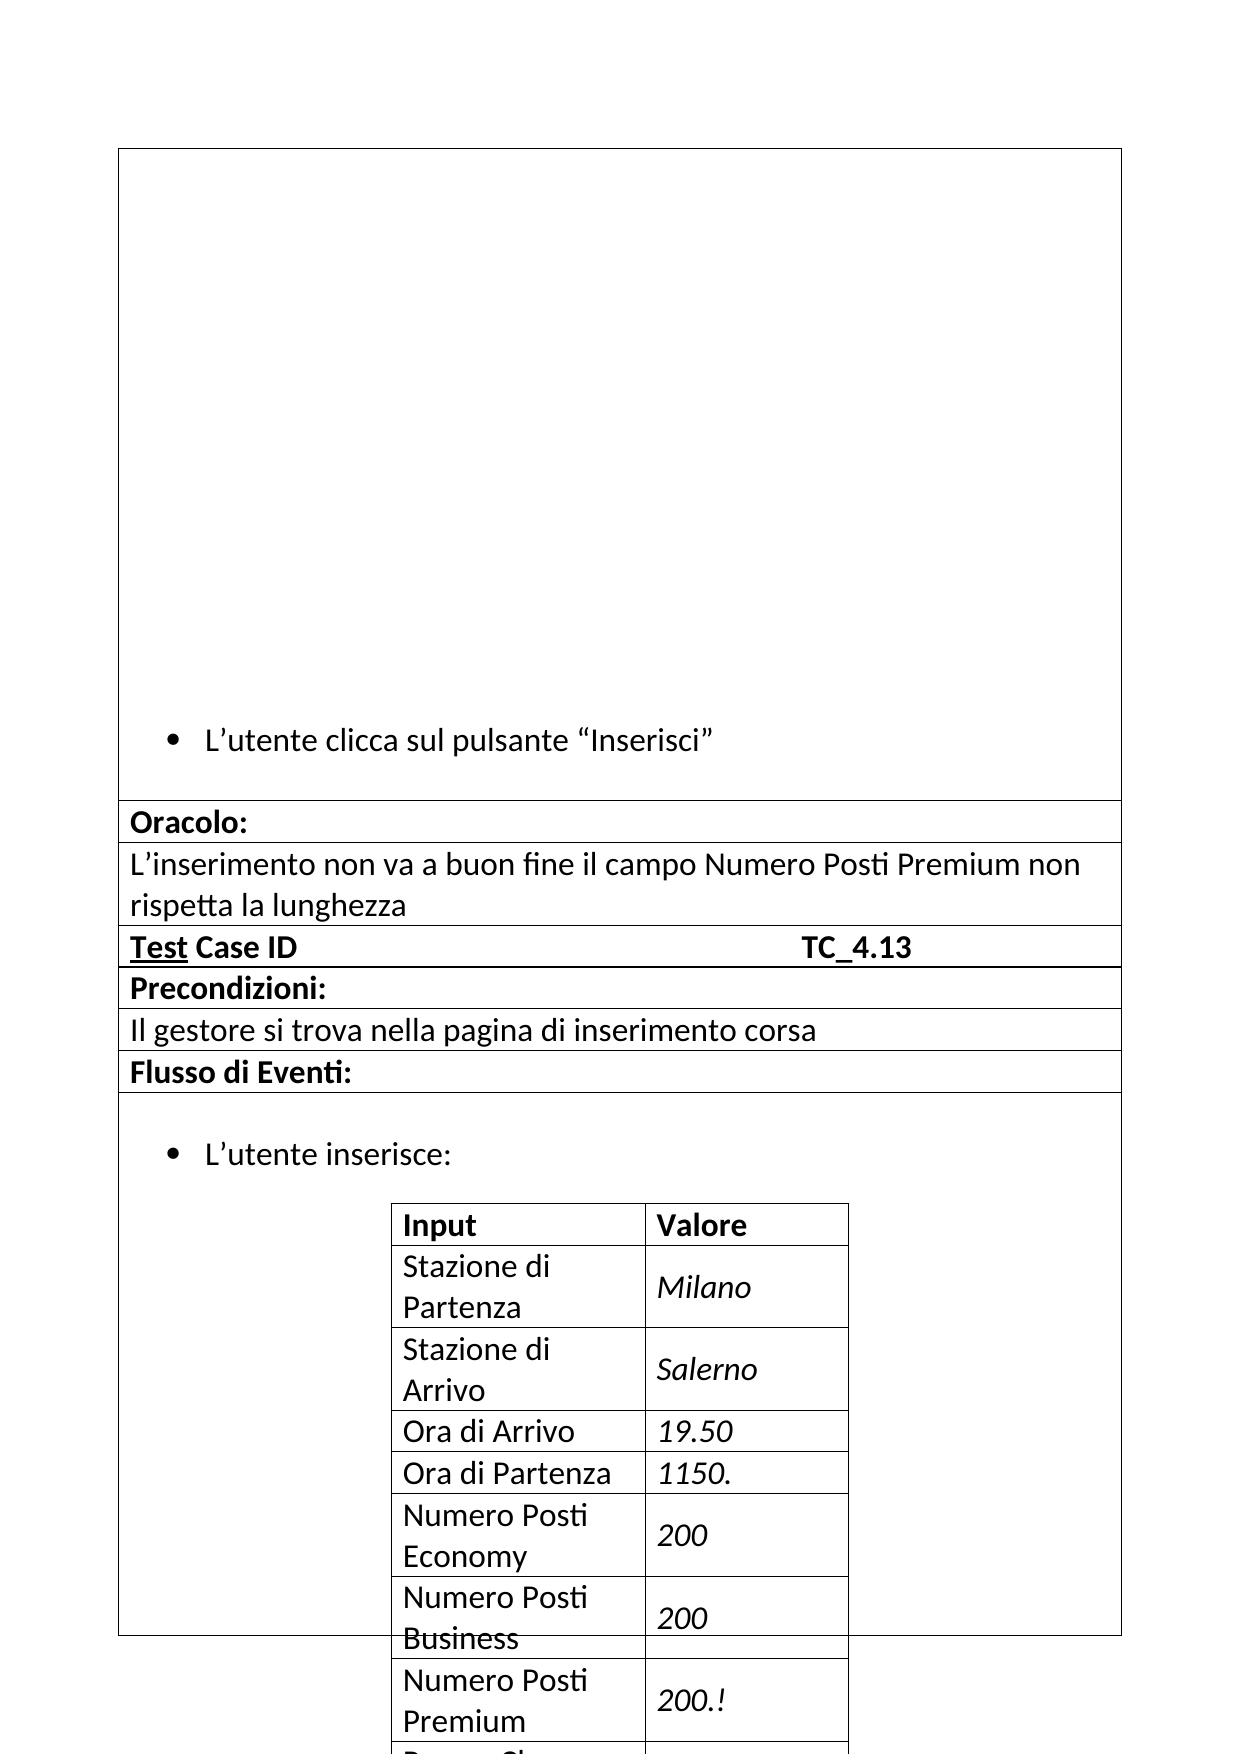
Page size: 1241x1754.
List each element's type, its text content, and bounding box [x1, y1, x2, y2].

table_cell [119, 1093, 1121, 1635]
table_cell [119, 149, 1121, 800]
table_cell Flusso di Eventi: [119, 1051, 1121, 1092]
table_cell Precondizioni: [119, 968, 1121, 1008]
table_cell Il gestore si trova nella pagina di inserimento corsa [119, 1009, 1121, 1050]
table_cell L’inserimento non va a buon fine il campo Numero Posti Premium non rispetta la lunghezza [119, 843, 1121, 924]
table_cell Oracolo: [119, 801, 1121, 842]
table_cell Test Case ID TC_4.13 [119, 926, 1121, 966]
